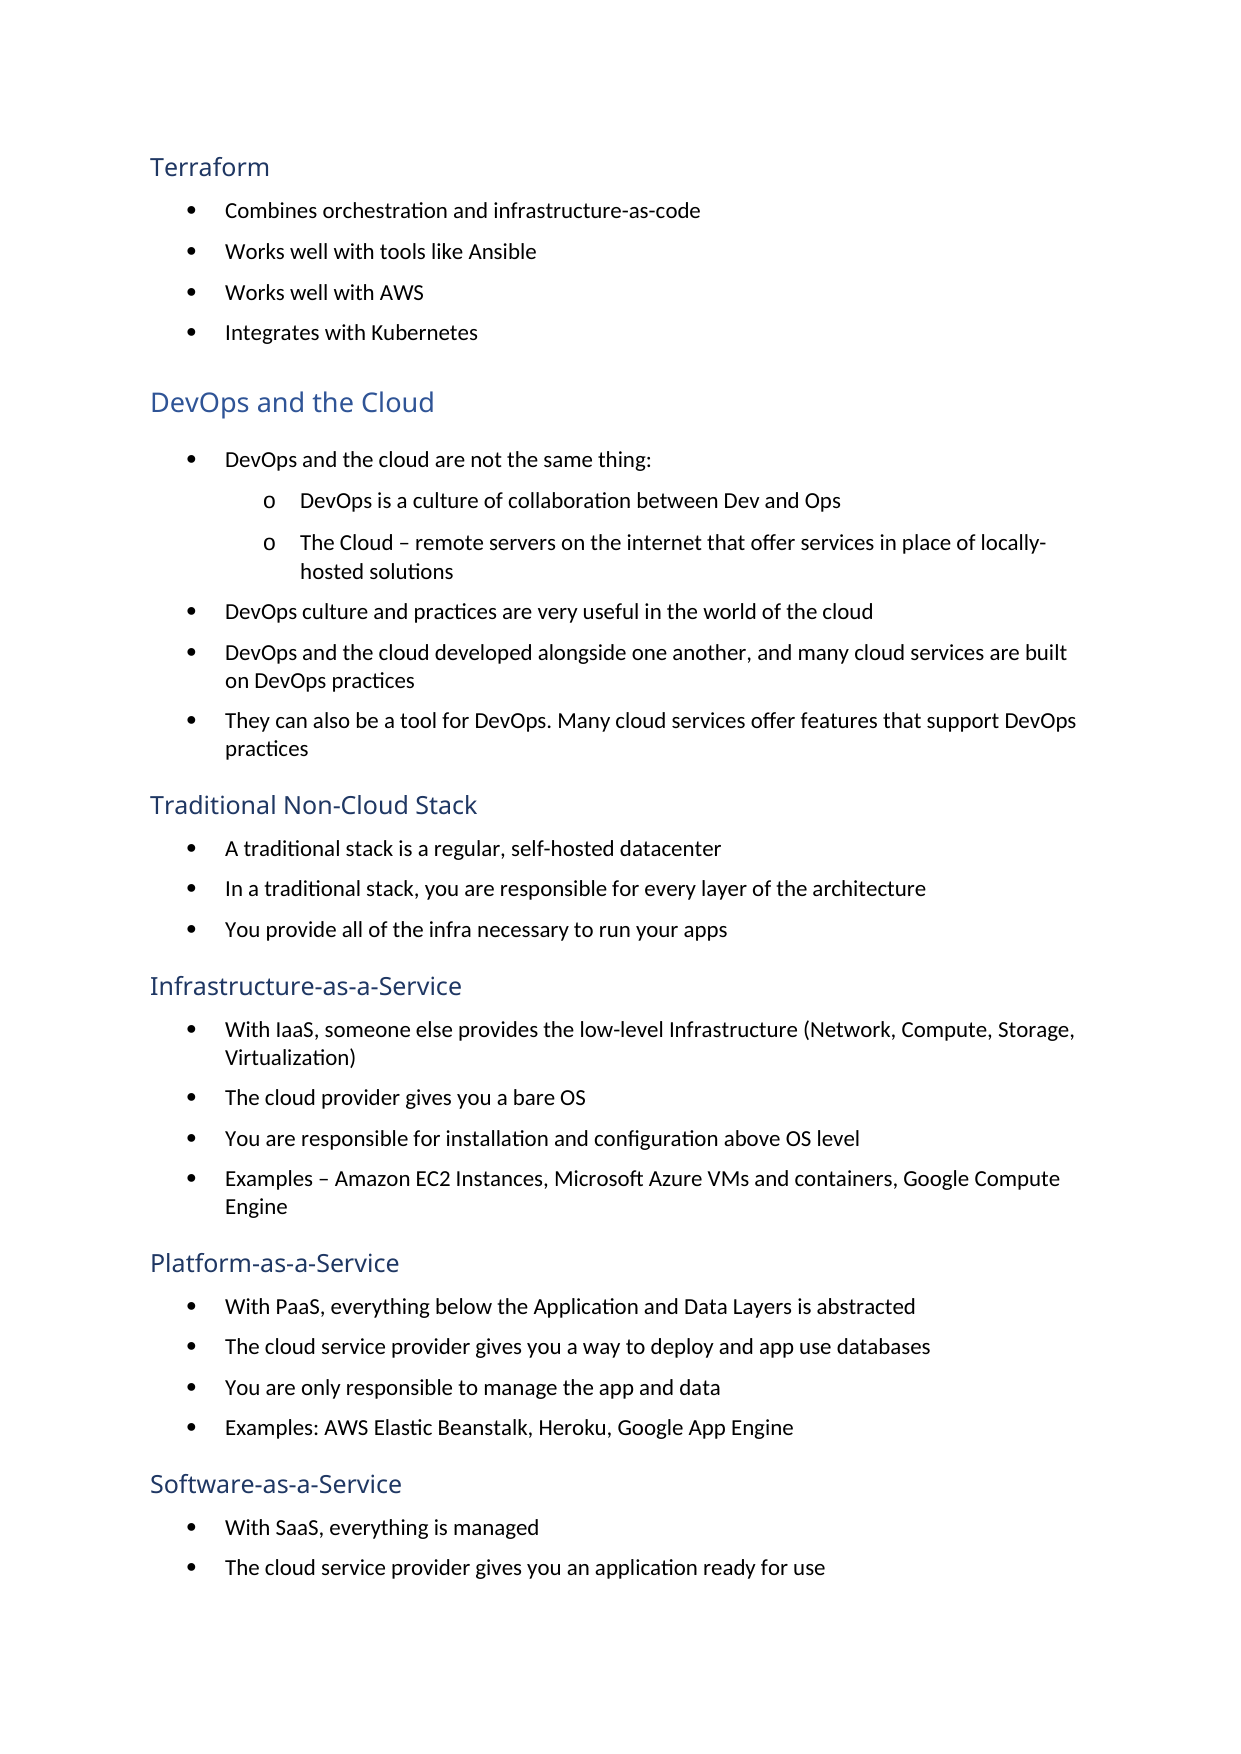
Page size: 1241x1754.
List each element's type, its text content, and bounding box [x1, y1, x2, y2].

subtitle Infrastructure-as-a-Service [150, 968, 1090, 1002]
list Works well with AWS [187, 278, 1090, 306]
list In a traditional stack, you are responsible for every layer of the architecture [187, 874, 1090, 903]
list Examples: AWS Elastic Beanstalk, Heroku, Google App Engine [187, 1413, 1090, 1441]
list Works well with tools like Ansible [187, 237, 1090, 265]
list DevOps and the cloud developed alongside one another, and many cloud services are built on DevOps practices [187, 638, 1090, 694]
list Examples – Amazon EC2 Instances, Microsoft Azure VMs and containers, Google Compute Engine [187, 1164, 1090, 1220]
list You are only responsible to manage the app and data [187, 1373, 1090, 1401]
list DevOps and the cloud are not the same thing: [187, 446, 1090, 473]
list With SaaS, everything is managed [187, 1513, 1090, 1541]
subtitle Platform-as-a-Service [150, 1245, 1090, 1279]
list With PaaS, everything below the Application and Data Layers is abstracted [187, 1292, 1090, 1320]
subtitle Software-as-a-Service [150, 1466, 1090, 1501]
list The cloud service provider gives you an application ready for use [187, 1553, 1090, 1582]
list DevOps is a culture of collaboration between Dev and Ops [262, 486, 1090, 515]
list The cloud provider gives you a bare OS [187, 1083, 1090, 1111]
list They can also be a tool for DevOps. Many cloud services offer features that support DevOps practices [187, 706, 1090, 762]
subtitle Terraform [150, 150, 1090, 184]
list You provide all of the infra necessary to run your apps [187, 915, 1090, 943]
subtitle DevOps and the Cloud [150, 384, 1090, 421]
list With IaaS, someone else provides the low-level Infrastructure (Network, Compute, Storage, Virtualization) [187, 1015, 1090, 1071]
list The cloud service provider gives you a way to deploy and app use databases [187, 1332, 1090, 1360]
list You are responsible for installation and configuration above OS level [187, 1124, 1090, 1152]
list The Cloud – remote servers on the internet that offer services in place of locally-hosted solutions [262, 528, 1090, 585]
list Combines orchestration and infrastructure-as-code [187, 197, 1090, 224]
subtitle Traditional Non-Cloud Stack [150, 787, 1090, 822]
list Integrates with Kubernetes [187, 318, 1090, 346]
list DevOps culture and practices are very useful in the world of the cloud [187, 597, 1090, 625]
list A traditional stack is a regular, self-hosted datacenter [187, 834, 1090, 862]
